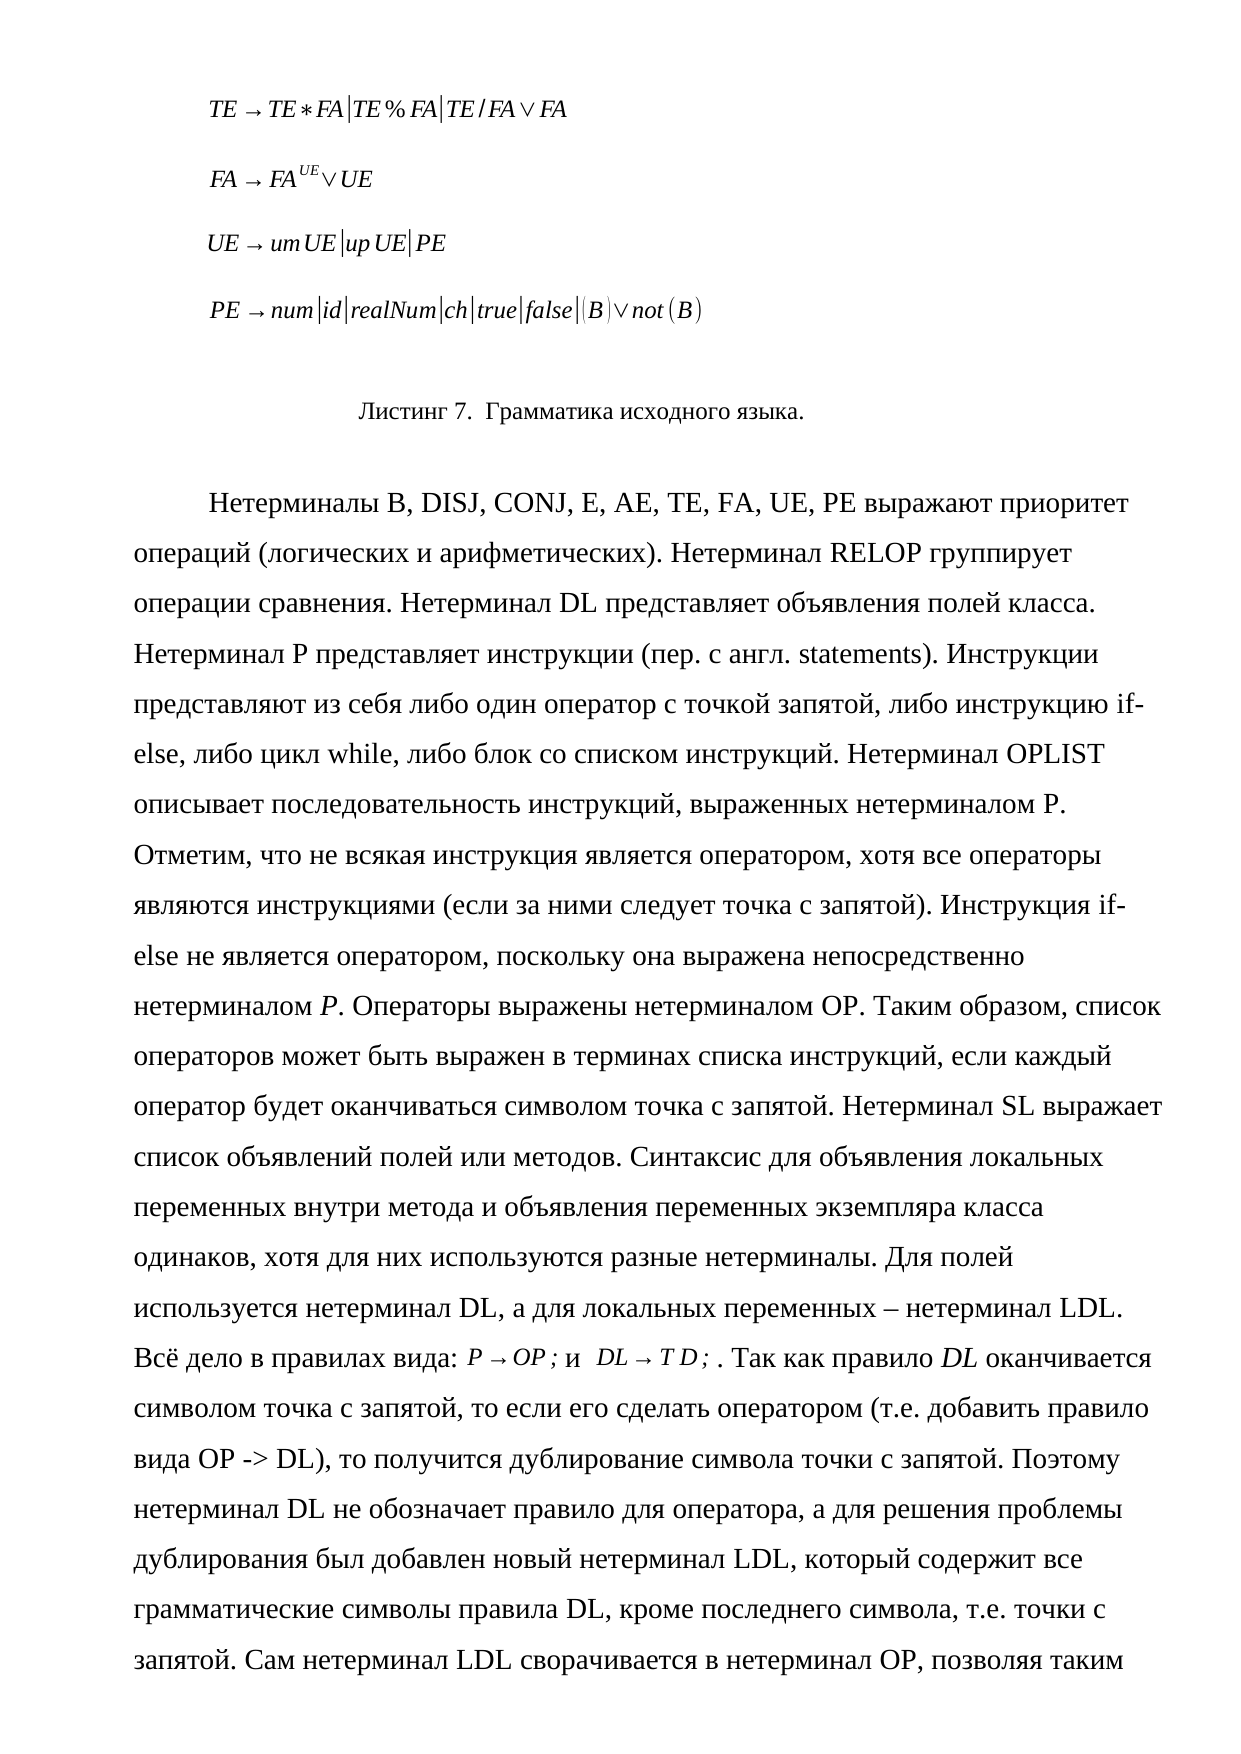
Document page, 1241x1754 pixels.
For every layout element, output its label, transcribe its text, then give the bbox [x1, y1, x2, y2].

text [133, 485, 1167, 1676]
text Листинг 7. Грамматика исходного языка. [133, 396, 1167, 425]
